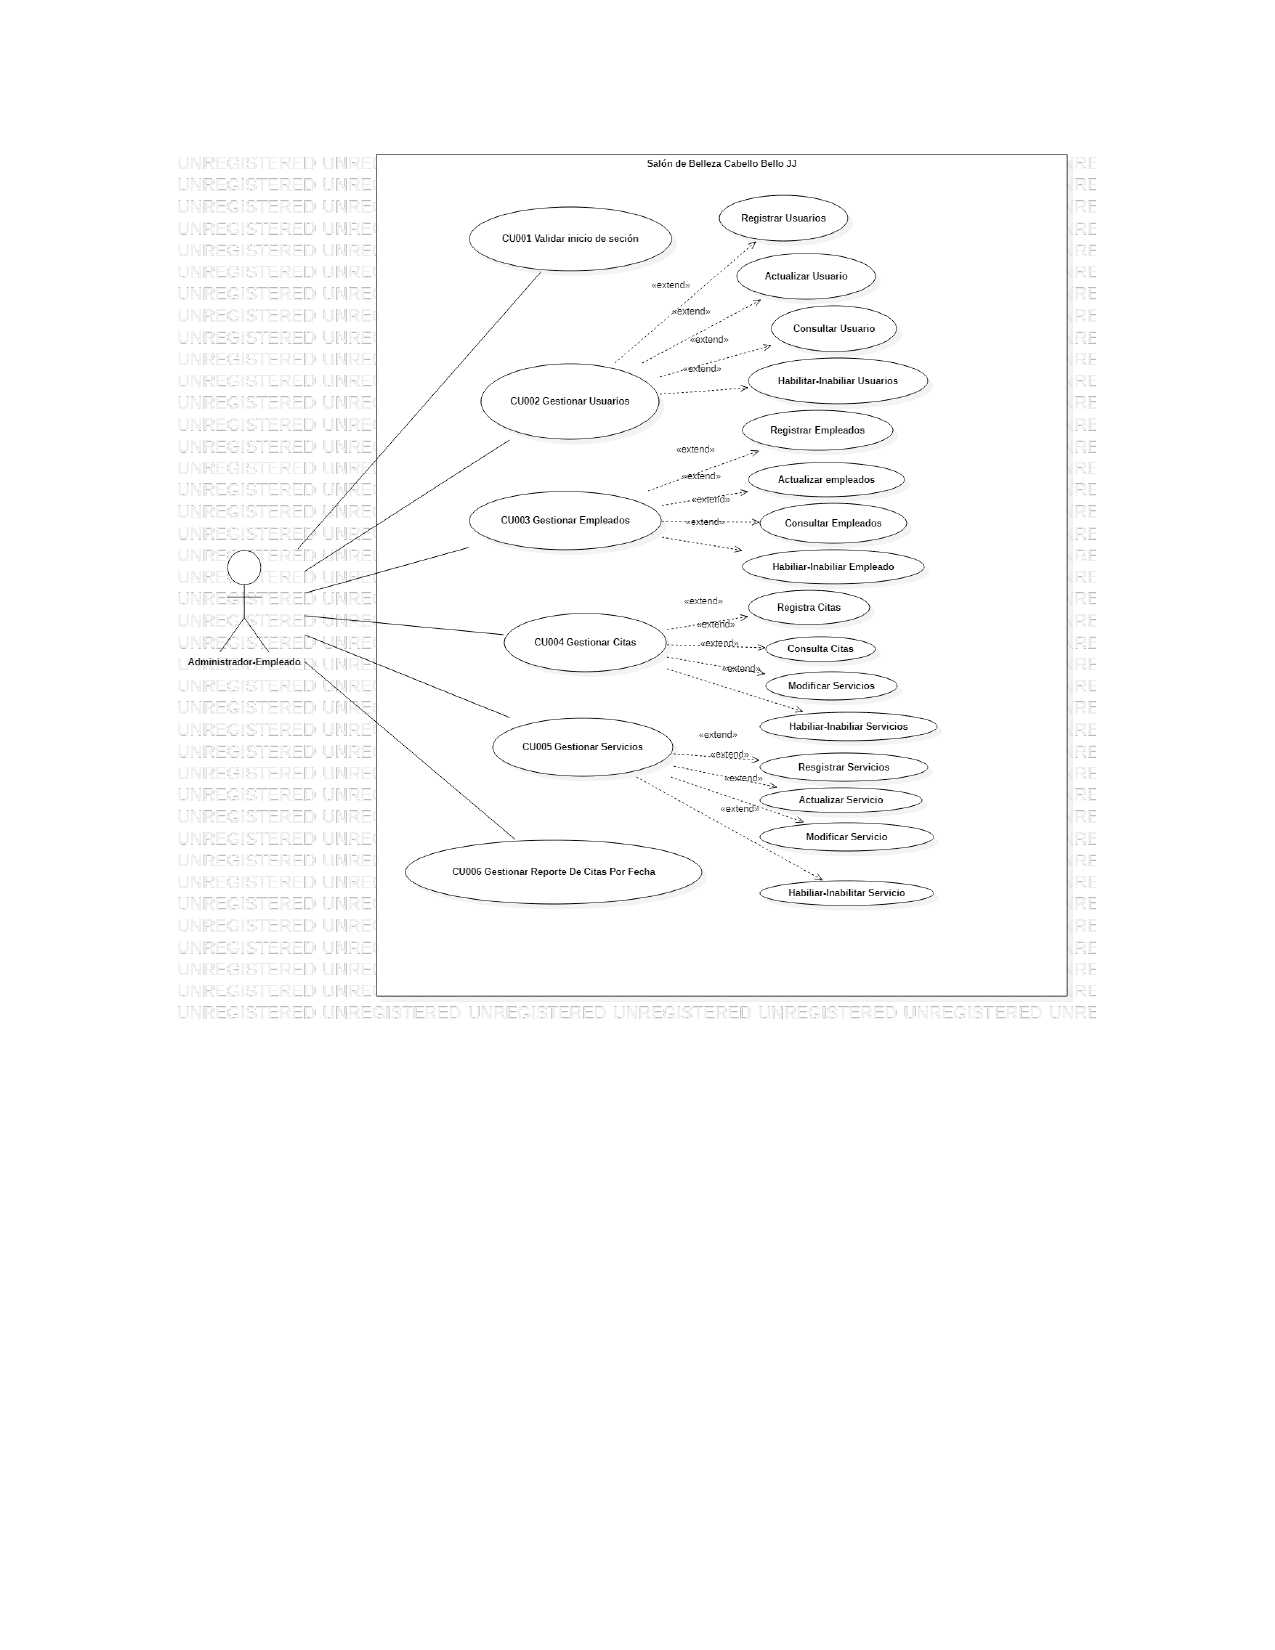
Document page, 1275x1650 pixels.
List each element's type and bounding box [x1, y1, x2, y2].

picture [177, 147, 1096, 1025]
